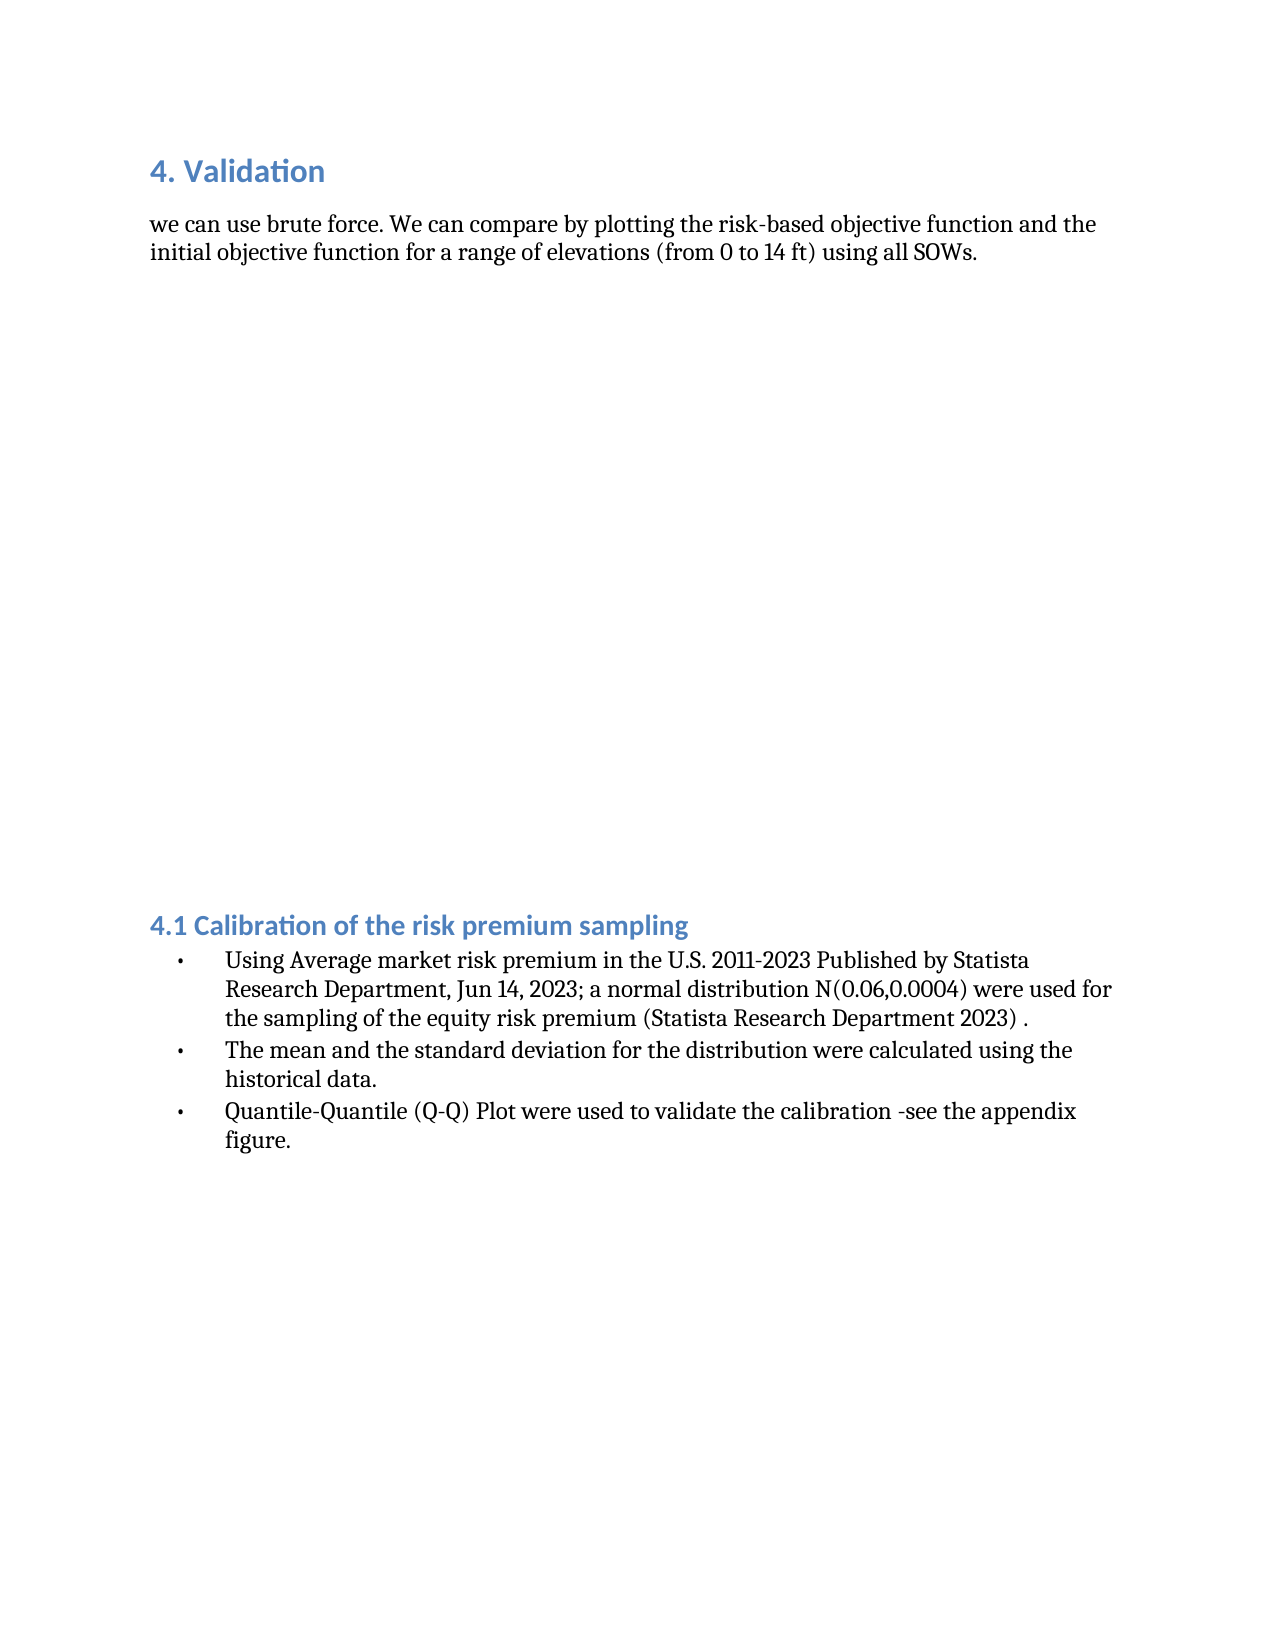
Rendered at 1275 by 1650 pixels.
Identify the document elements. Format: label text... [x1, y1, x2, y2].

text we can use brute force. We can compare by plotting the risk-based objective function and the initial objective function for a range of elevations (from 0 to 14 ft) using all SOWs. [150, 209, 1125, 267]
list Using Average market risk premium in the U.S. 2011-2023 Published by Statista Research Department, Jun 14, 2023; a normal distribution N(0.06,0.0004) were used for the sampling of the equity risk premium (Statista Research Department 2023) . [175, 946, 1125, 1032]
list The mean and the standard deviation for the distribution were calculated using the historical data. [175, 1036, 1125, 1093]
subtitle 4. Validation [150, 150, 1125, 191]
list Quantile-Quantile (Q-Q) Plot were used to validate the calibration -see the appendix figure. [175, 1097, 1125, 1155]
subtitle 4.1 Calibration of the risk premium sampling [150, 907, 1125, 942]
